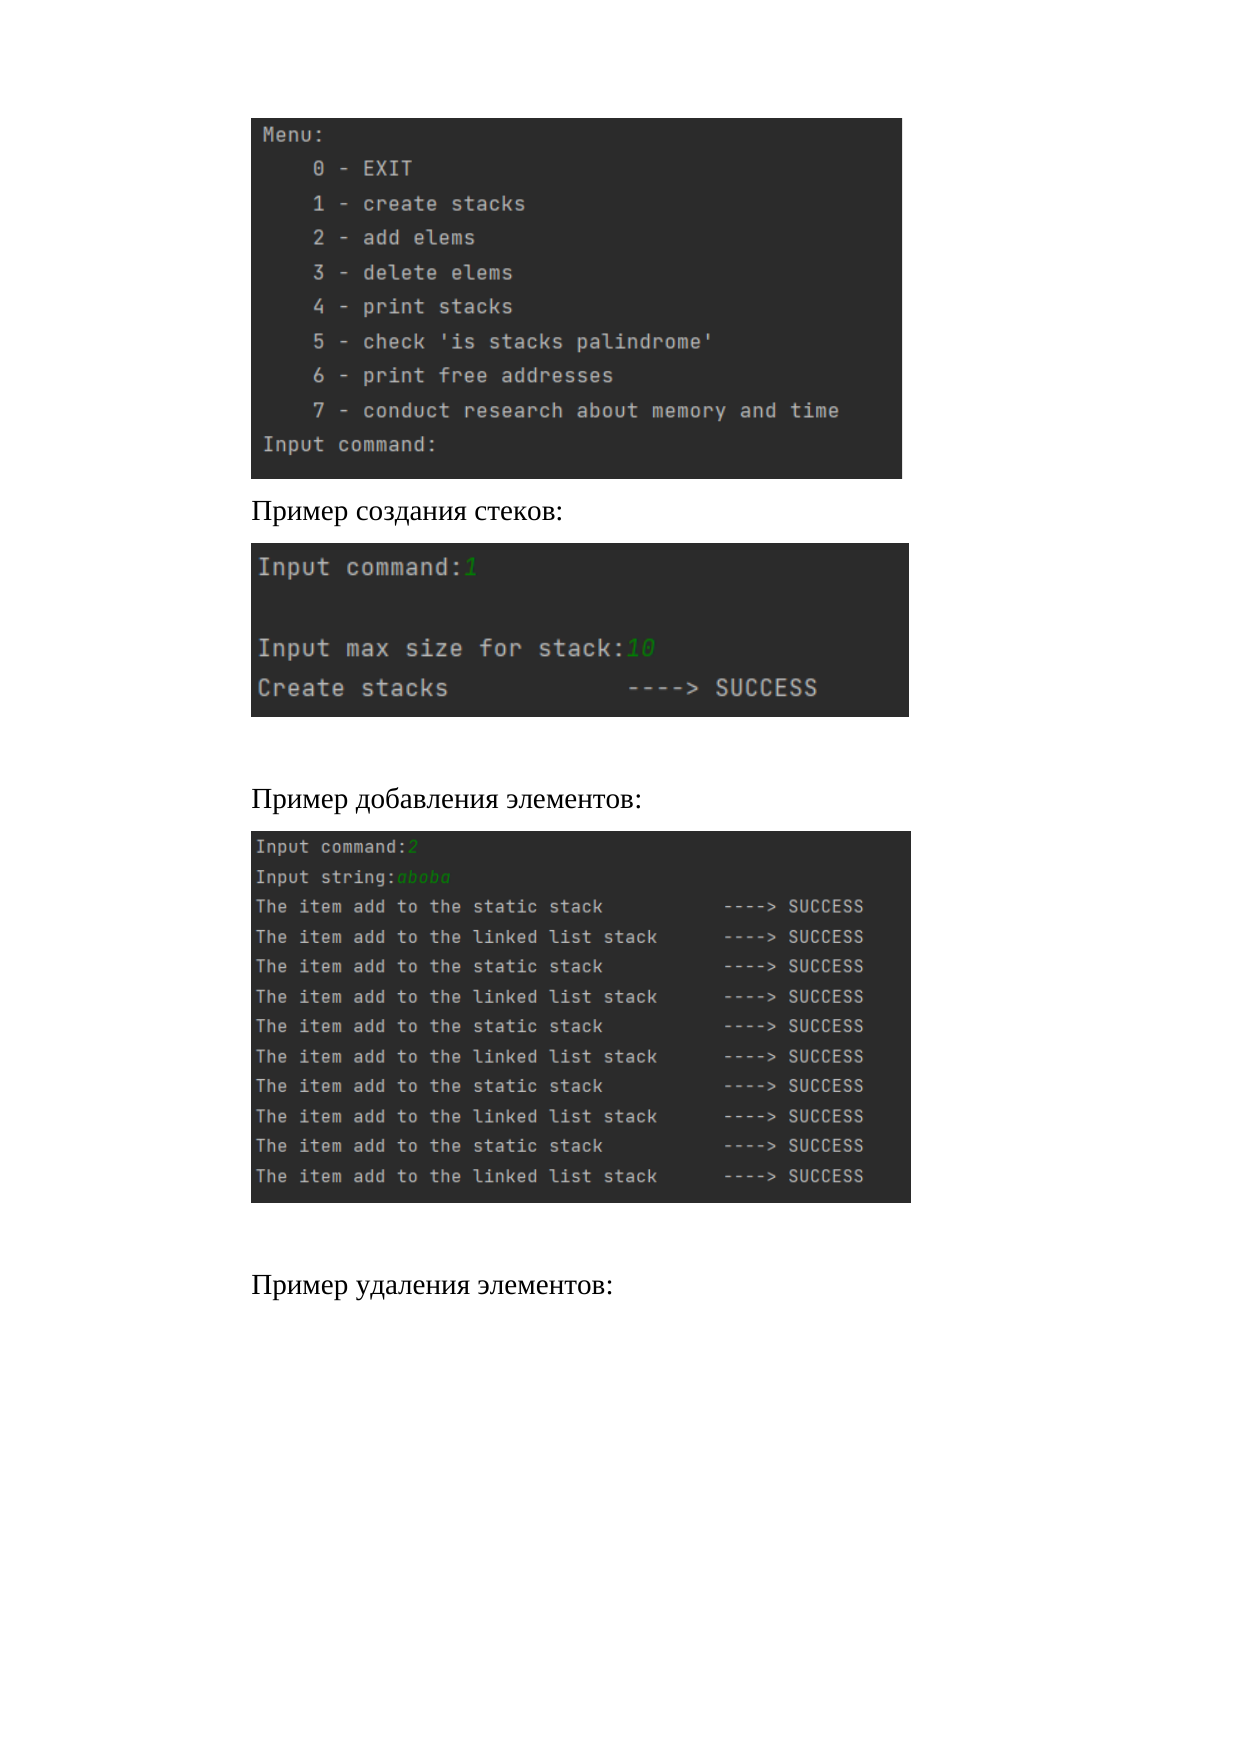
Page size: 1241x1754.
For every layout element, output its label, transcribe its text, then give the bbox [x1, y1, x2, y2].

text Пример удаления элементов: [177, 1267, 1152, 1301]
picture [251, 831, 911, 1203]
picture [251, 118, 903, 479]
picture [251, 543, 909, 717]
text Пример создания стеков: [177, 493, 1152, 526]
text Пример добавления элементов: [177, 781, 1152, 815]
